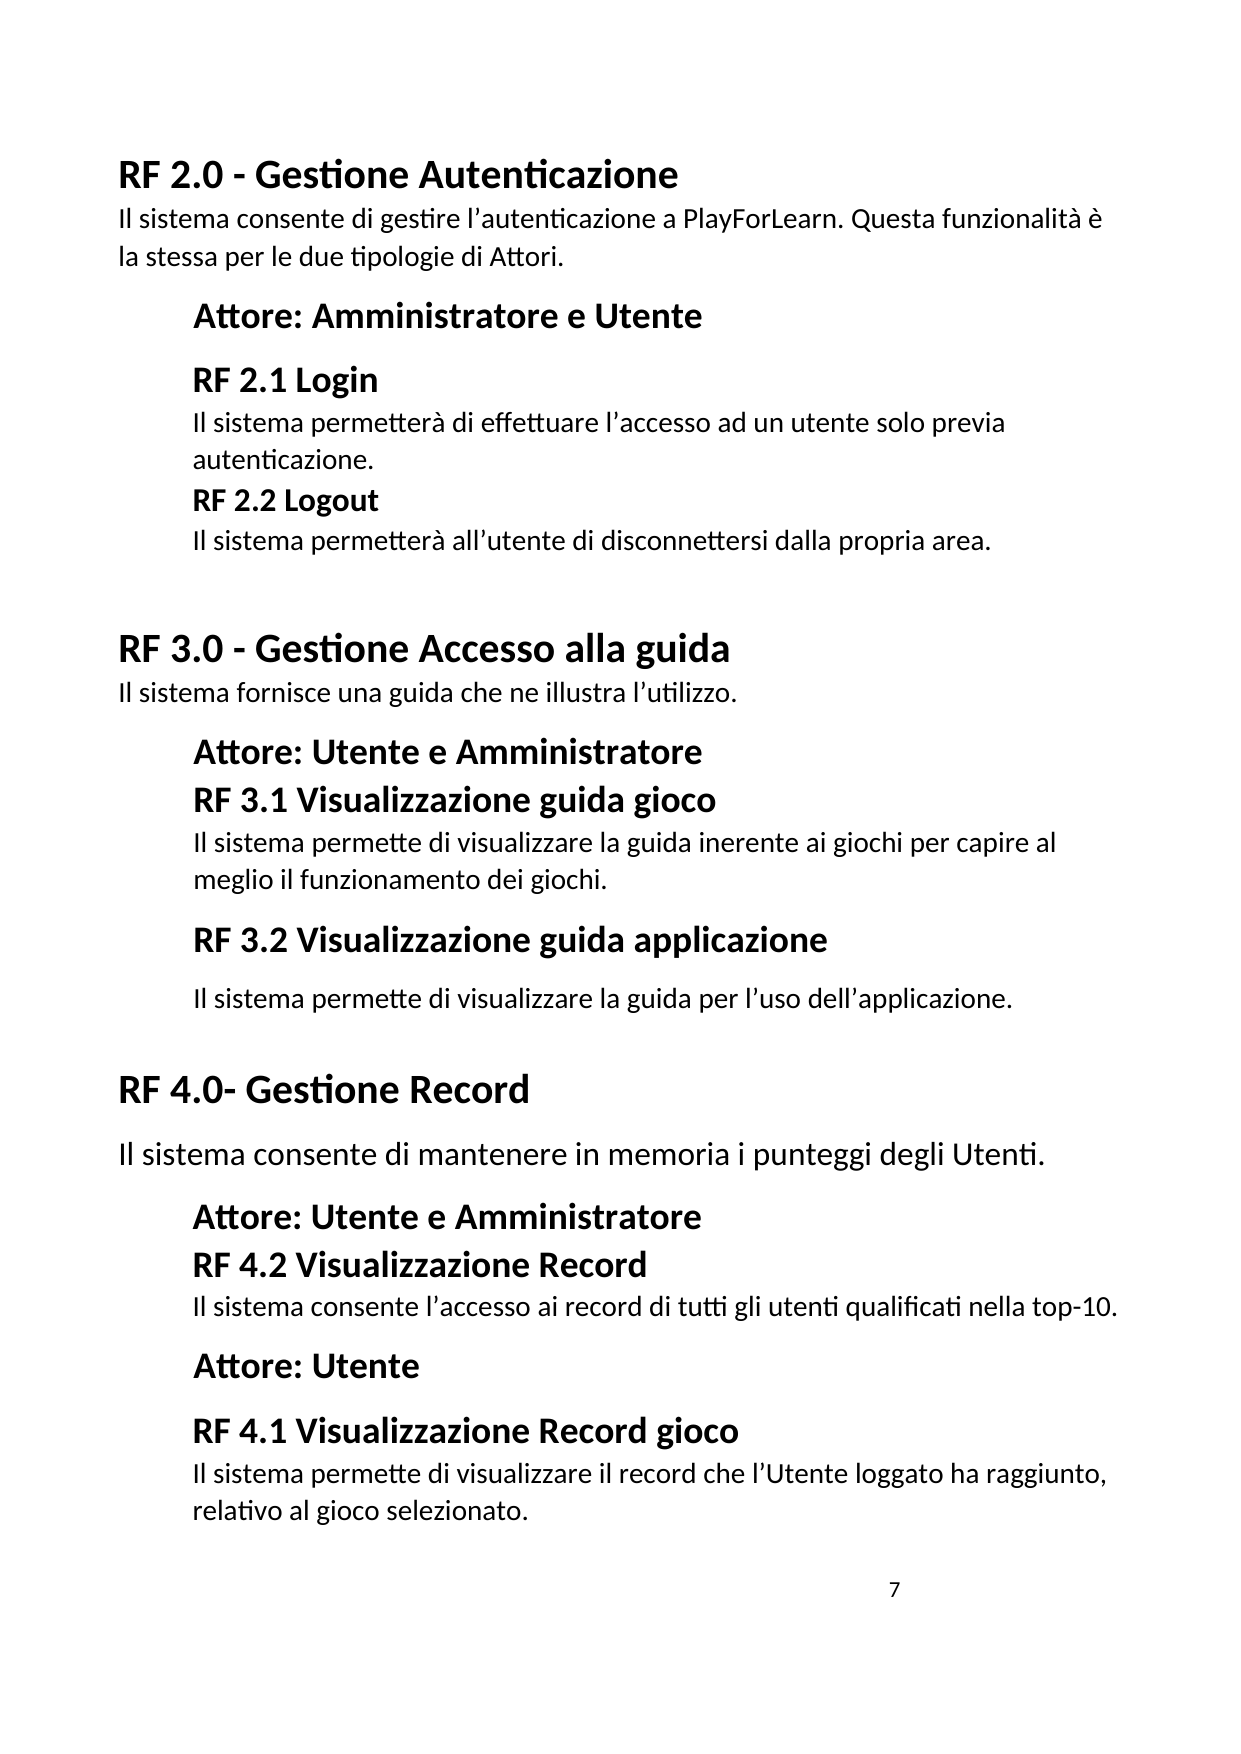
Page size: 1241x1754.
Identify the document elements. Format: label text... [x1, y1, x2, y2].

text RF 3.2 Visualizzazione guida applicazione [193, 916, 1122, 961]
text RF 2.0 - Gestione Autenticazione Il sistema consente di gestire l’autenticazione a PlayForLearn. Questa funzionalità è la stessa per le due tipologie di Attori. [118, 148, 1122, 273]
text Attore: Utente e Amministratore RF 3.1 Visualizzazione guida gioco Il sistema permette di visualizzare la guida inerente ai giochi per capire al meglio il funzionamento dei giochi. [193, 728, 1122, 897]
text RF 2.1 Login Il sistema permetterà di effettuare l’accesso ad un utente solo previa autenticazione. RF 2.2 Logout Il sistema permetterà all’utente di disconnettersi dalla propria area. [192, 356, 1122, 557]
text RF 4.1 Visualizzazione Record gioco Il sistema permette di visualizzare il record che l’Utente loggato ha raggiunto, relativo al gioco selezionato. [192, 1407, 1122, 1528]
text Attore: Utente [193, 1342, 1122, 1388]
text Il sistema permette di visualizzare la guida per l’uso dell’applicazione. [193, 980, 1122, 1045]
text RF 3.0 - Gestione Accesso alla guida Il sistema fornisce una guida che ne illustra l’utilizzo. [118, 622, 1122, 710]
text Attore: Utente e Amministratore RF 4.2 Visualizzazione Record Il sistema consente l’accesso ai record di tutti gli utenti qualificati nella top-10. [192, 1193, 1122, 1324]
text Il sistema consente di mantenere in memoria i punteggi degli Utenti. [118, 1133, 1122, 1174]
text Attore: Amministratore e Utente [118, 292, 1122, 337]
text RF 4.0- Gestione Record [118, 1063, 1122, 1114]
